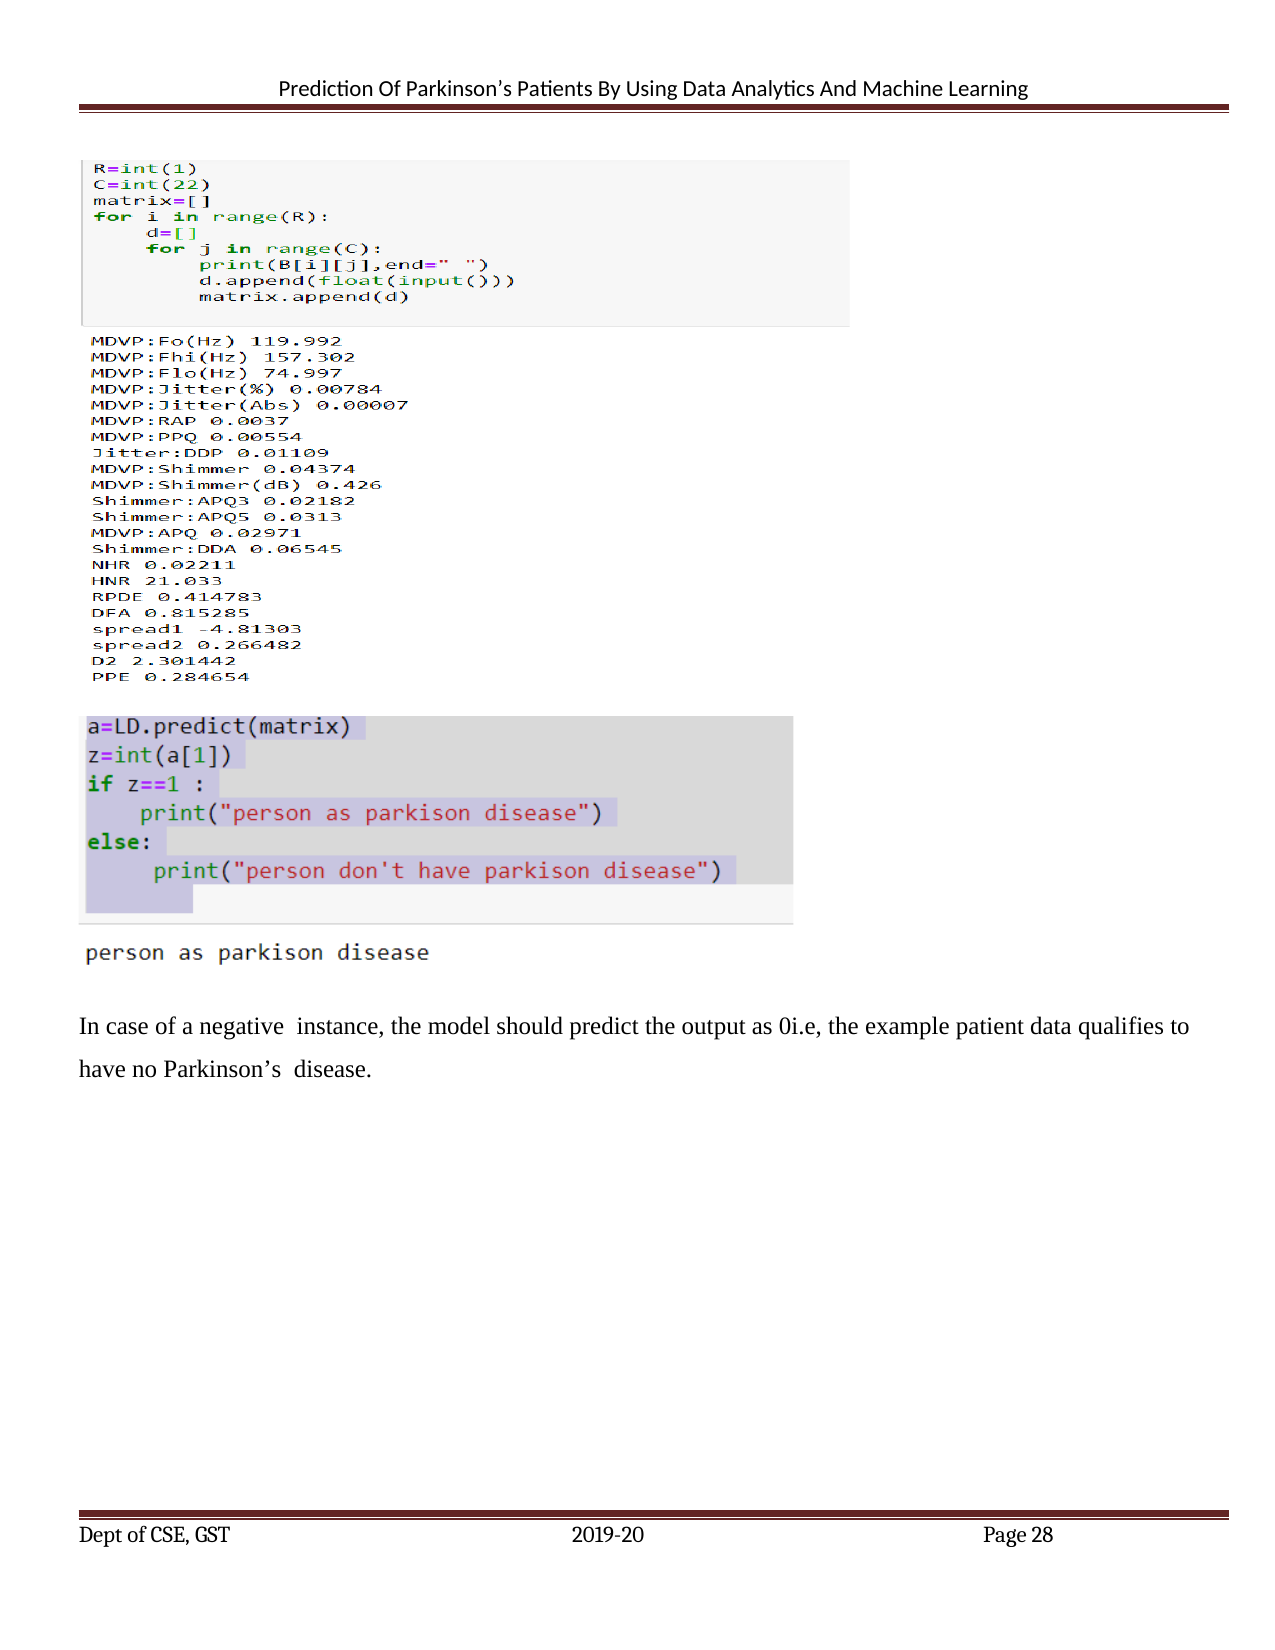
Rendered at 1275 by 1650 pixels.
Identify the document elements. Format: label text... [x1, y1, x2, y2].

picture [78, 160, 850, 690]
picture [78, 716, 794, 985]
text In case of a negative instance, the model should predict the output as 0i.e, the example patient data qualifies to have no Parkinson’s disease. [78, 1011, 1229, 1083]
